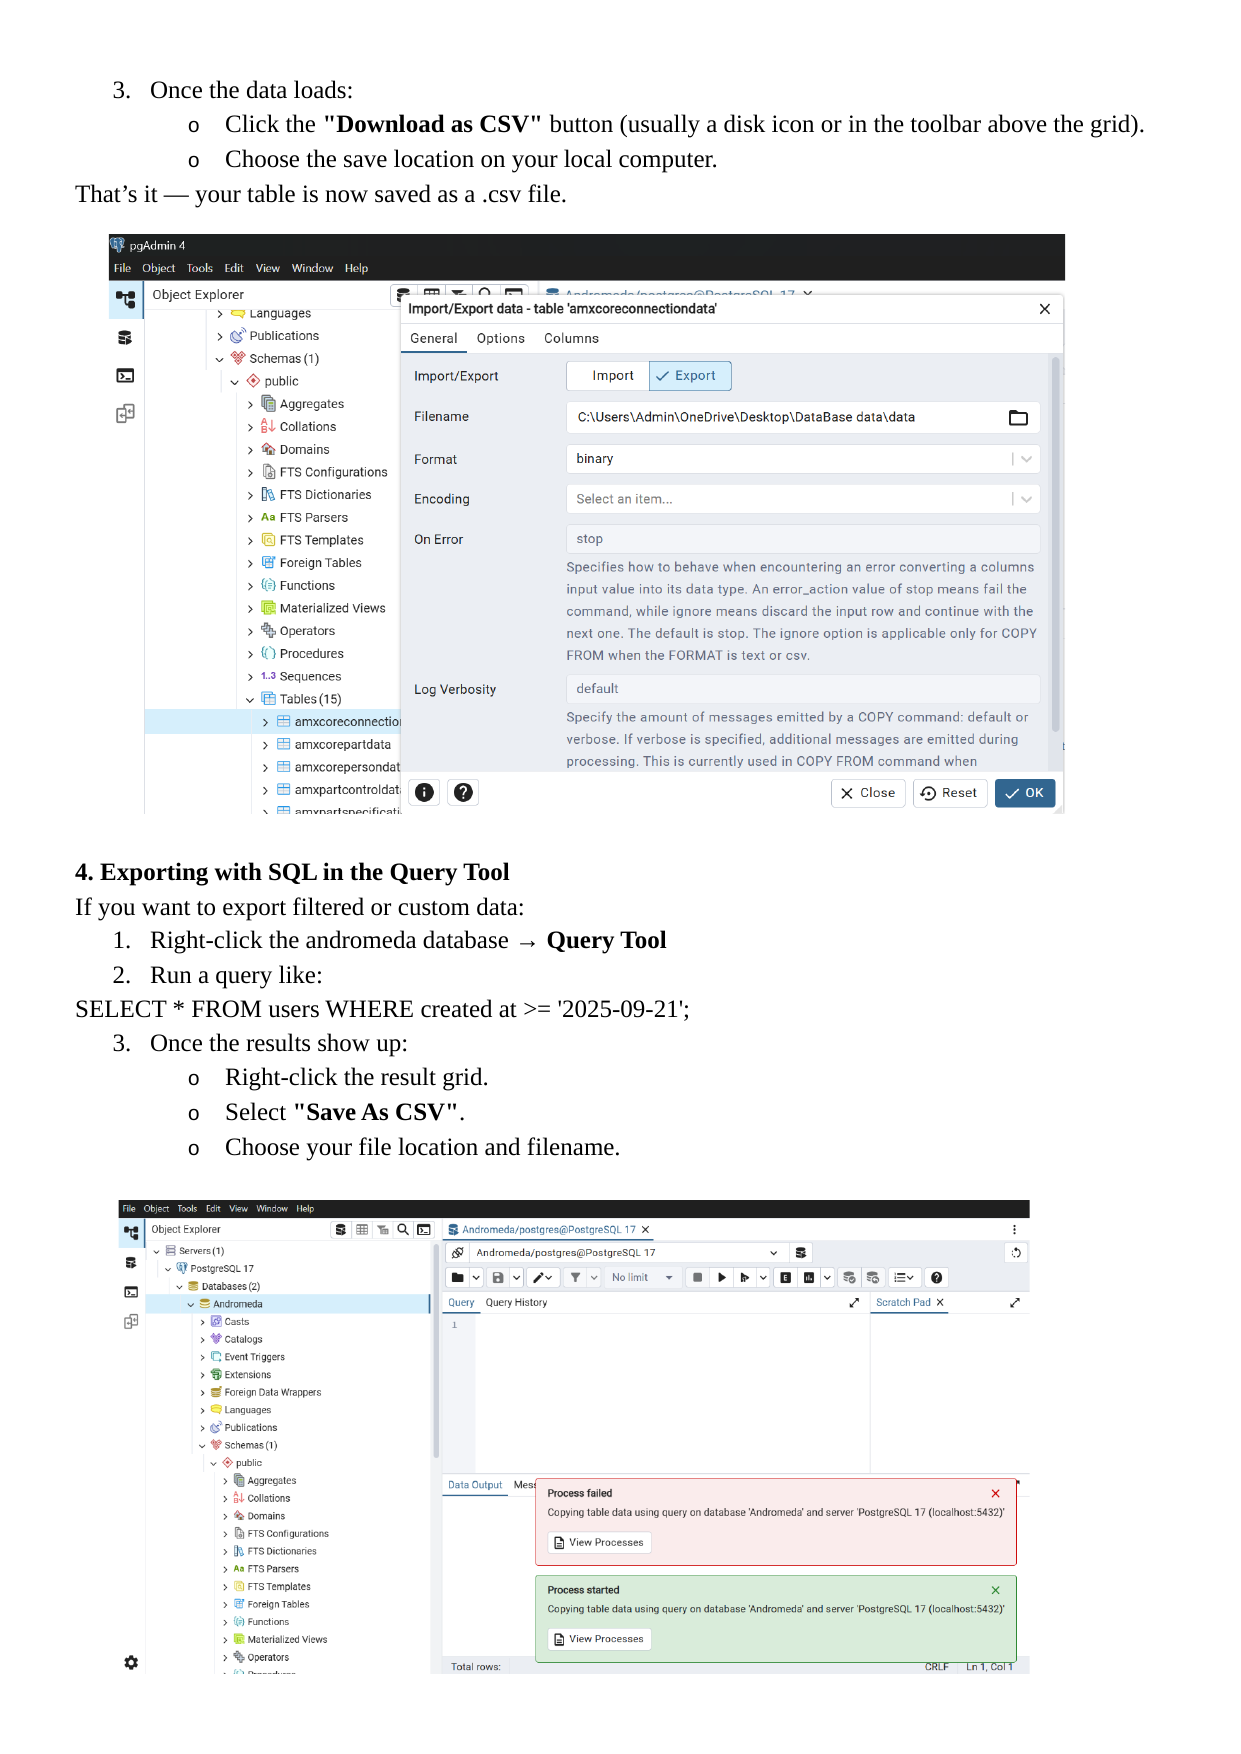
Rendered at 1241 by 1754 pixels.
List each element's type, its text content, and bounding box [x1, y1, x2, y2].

text That’s it — your table is now saved as a .csv file. [75, 179, 1165, 208]
text If you want to export filtered or custom data: [75, 892, 1165, 920]
list Select "Save As CSV". [187, 1097, 1165, 1126]
text 4. Exporting with SQL in the Query Tool [75, 857, 1165, 886]
list Choose your file location and filename. [187, 1132, 1165, 1161]
picture [118, 1200, 1030, 1674]
list Run a query like: [112, 960, 1165, 988]
list Right-click the result grid. [187, 1062, 1165, 1091]
text SELECT * FROM users WHERE created at >= '2025-09-21'; [75, 994, 1165, 1022]
list Once the results show up: [112, 1028, 1165, 1057]
picture [108, 234, 1065, 814]
list Choose the save location on your local computer. [187, 144, 1165, 174]
list Right-click the andromeda database → Query Tool [112, 926, 1165, 954]
list Once the data loads: [112, 75, 1165, 104]
list Click the "Download as CSV" button (usually a disk icon or in the toolbar above the grid). [187, 109, 1165, 139]
